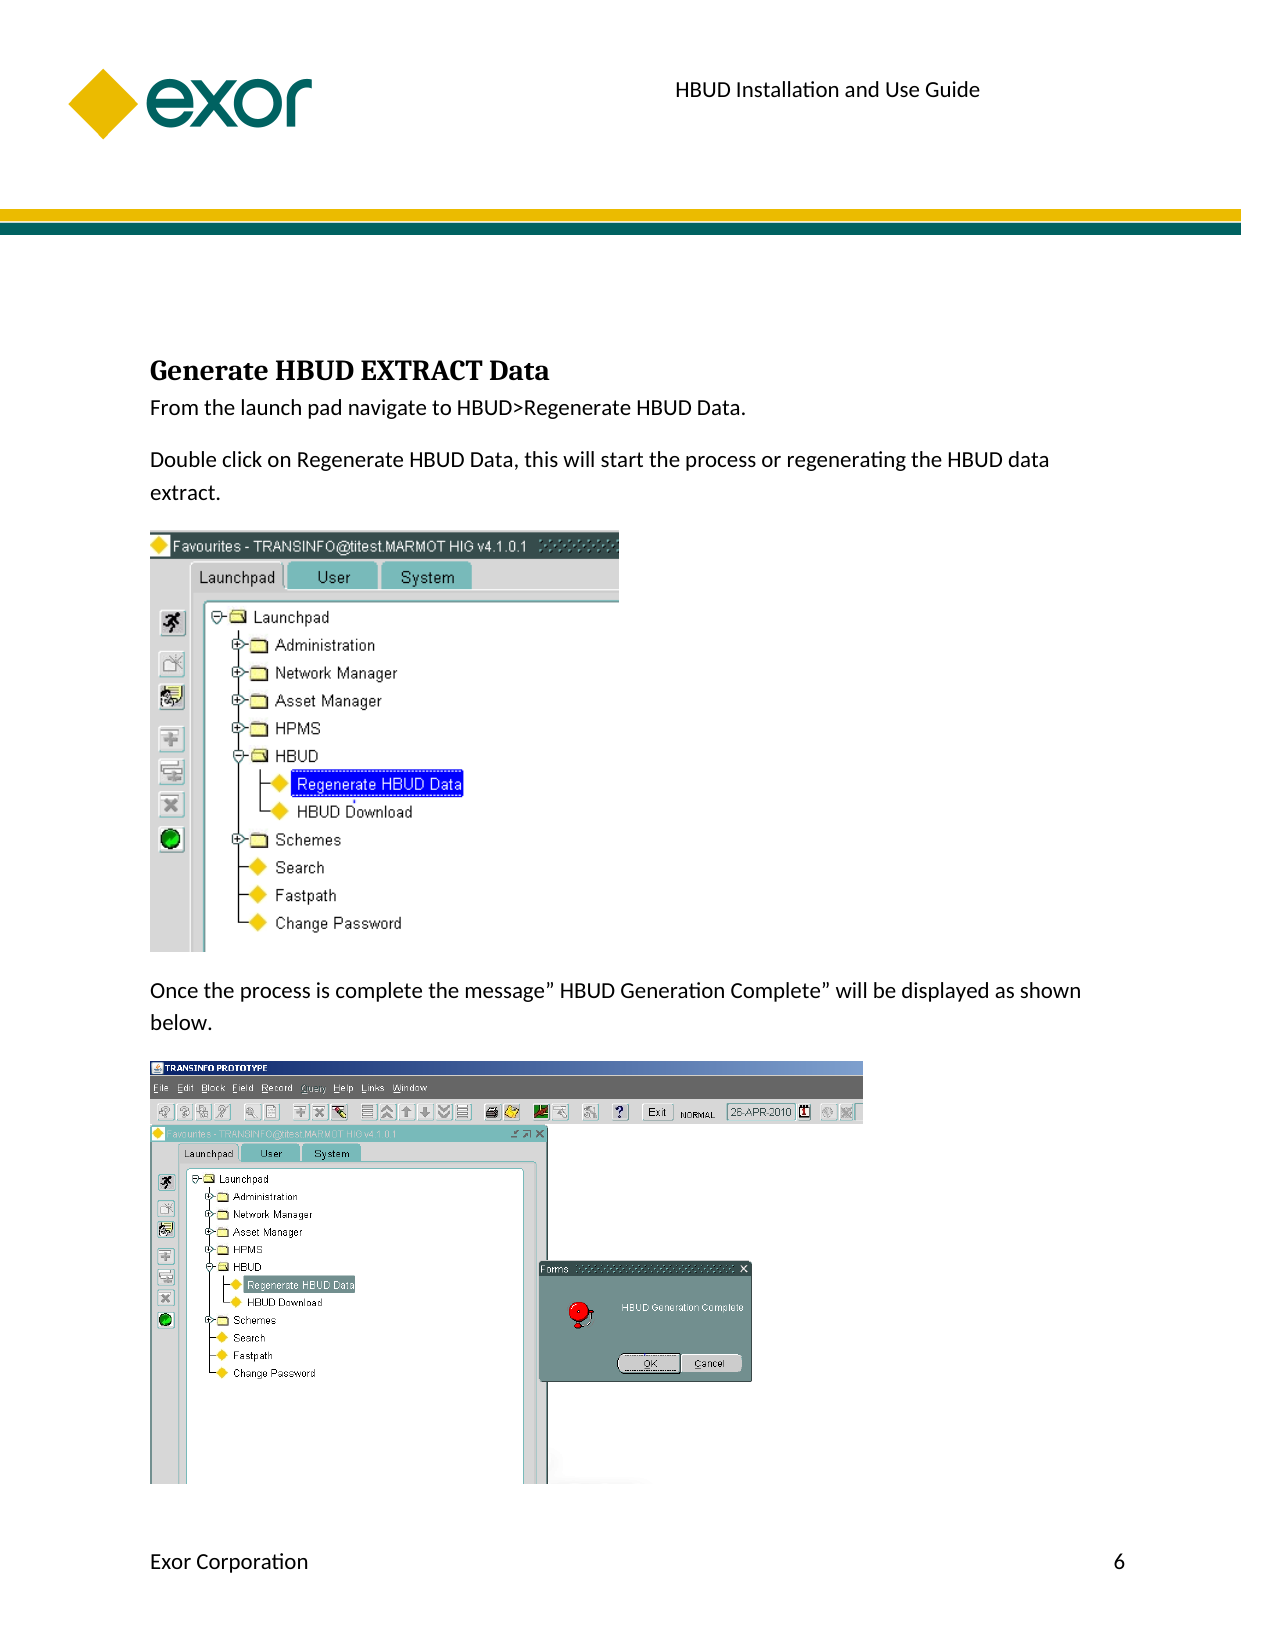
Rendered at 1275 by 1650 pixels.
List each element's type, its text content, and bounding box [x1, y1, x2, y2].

picture [150, 530, 619, 952]
text Once the process is complete the message” HBUD Generation Complete” will be displayed as shown below. [150, 976, 1125, 1036]
picture [0, 0, 1241, 236]
text Double click on Regenerate HBUD Data, this will start the process or regenerating the HBUD data extract. [150, 446, 1125, 506]
picture [150, 1061, 863, 1484]
text From the launch pad navigate to HBUD>Regenerate HBUD Data. [150, 393, 1125, 421]
subtitle Generate HBUD EXTRACT Data [150, 354, 1125, 388]
